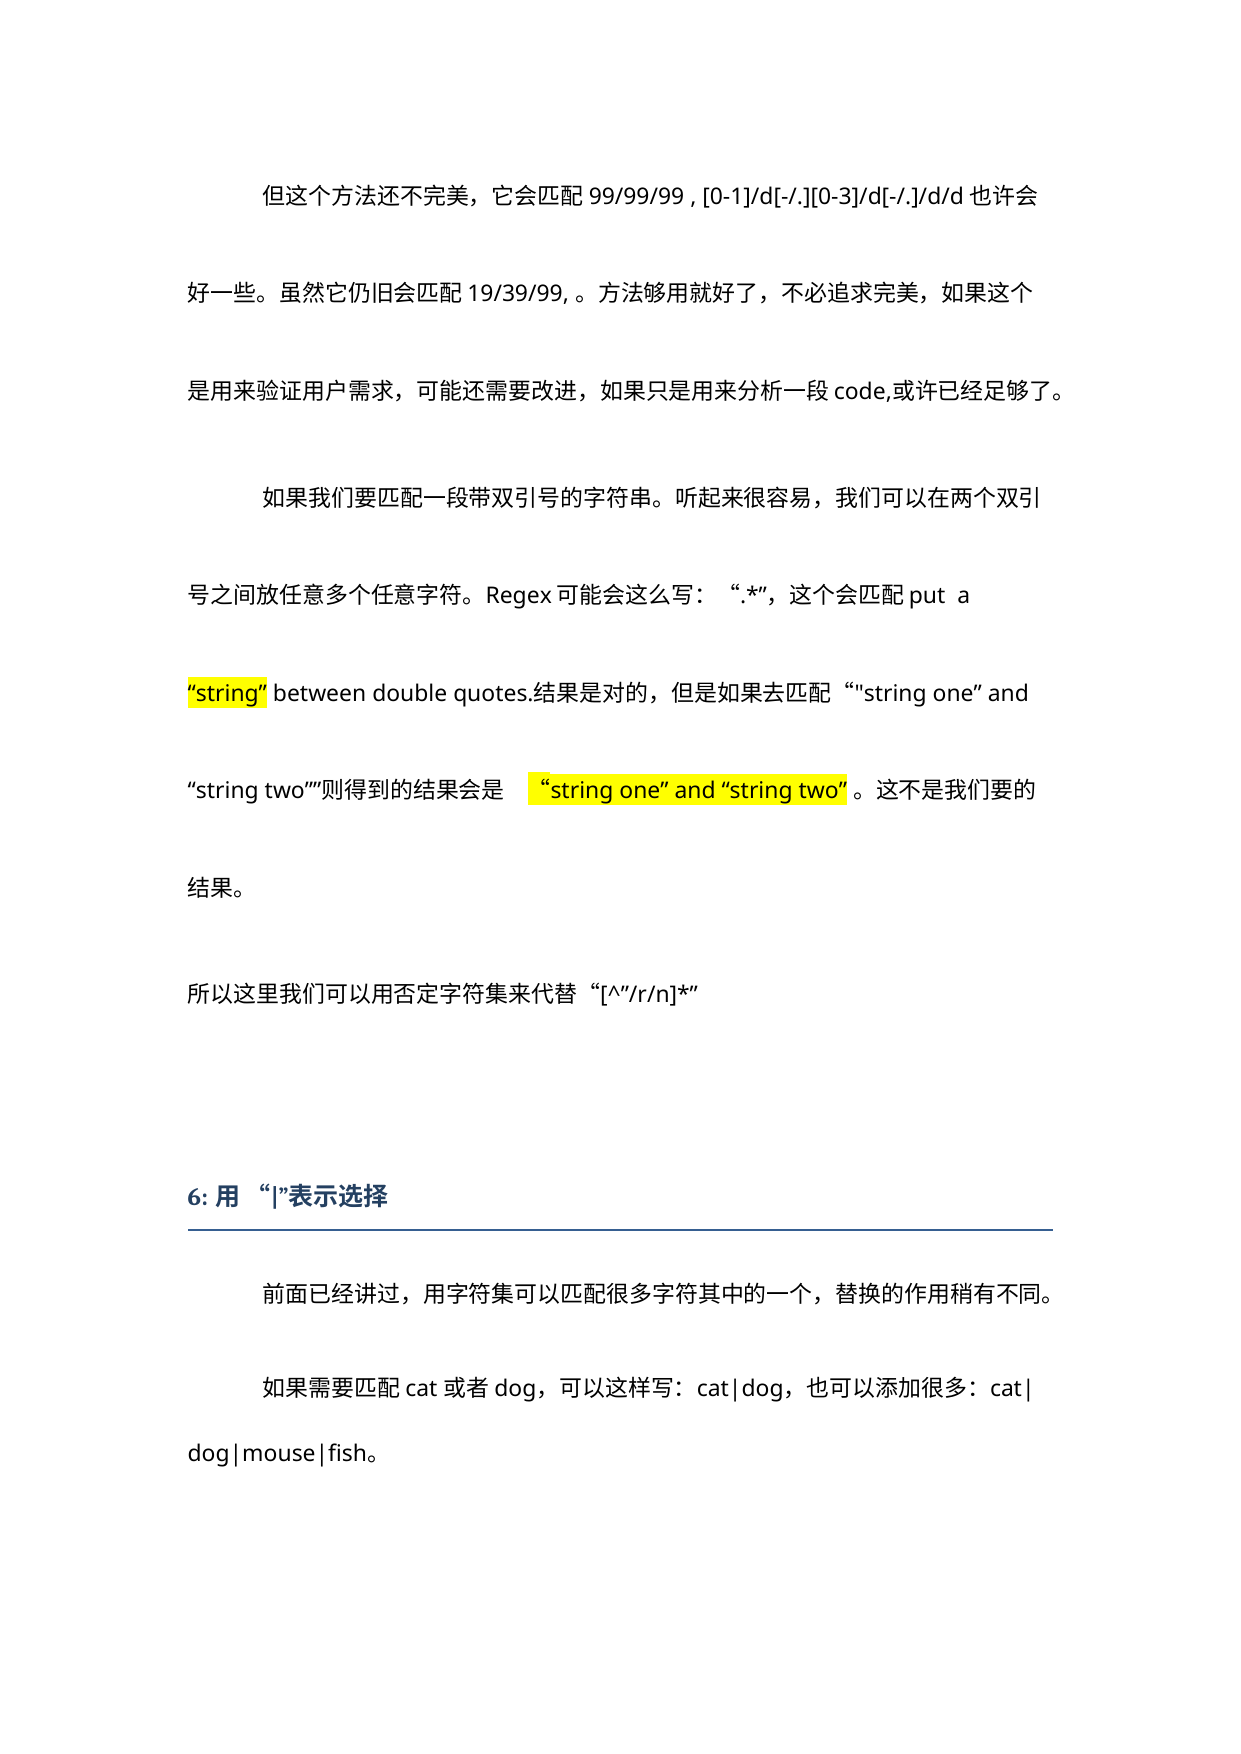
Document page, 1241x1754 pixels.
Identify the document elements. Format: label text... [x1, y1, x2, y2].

text 所以这里我们可以用否定字符集来代替“[^”/r/n]*” [187, 960, 1053, 1025]
text 如果我们要匹配一段带双引号的字符串。听起来很容易，我们可以在两个双引号之间放任意多个任意字符。Regex可能会这么写：“.*”，这个会匹配put a “string” between double quotes.结果是对的，但是如果去匹配“"string one” and “string two””则得到的结果会是 “string one” and “string two” 。这不是我们要的结果。 [187, 464, 1053, 919]
text 但这个方法还不完美，它会匹配 99/99/99 , [0-1]/d[-/.][0-3]/d[-/.]/d/d也许会好一些。虽然它仍旧会匹配19/39/99, 。方法够用就好了，不必追求完美，如果这个是用来验证用户需求，可能还需要改进，如果只是用来分析一段code,或许已经足够了。 [187, 162, 1053, 422]
subtitle 6: 用 “|”表示选择 [187, 1162, 1053, 1231]
text 前面已经讲过，用字符集可以匹配很多字符其中的一个，替换的作用稍有不同。 [187, 1260, 1053, 1325]
text 如果需要匹配 cat 或者 dog，可以这样写：cat|dog，也可以添加很多：cat|dog|mouse|fish。 [187, 1354, 1053, 1484]
